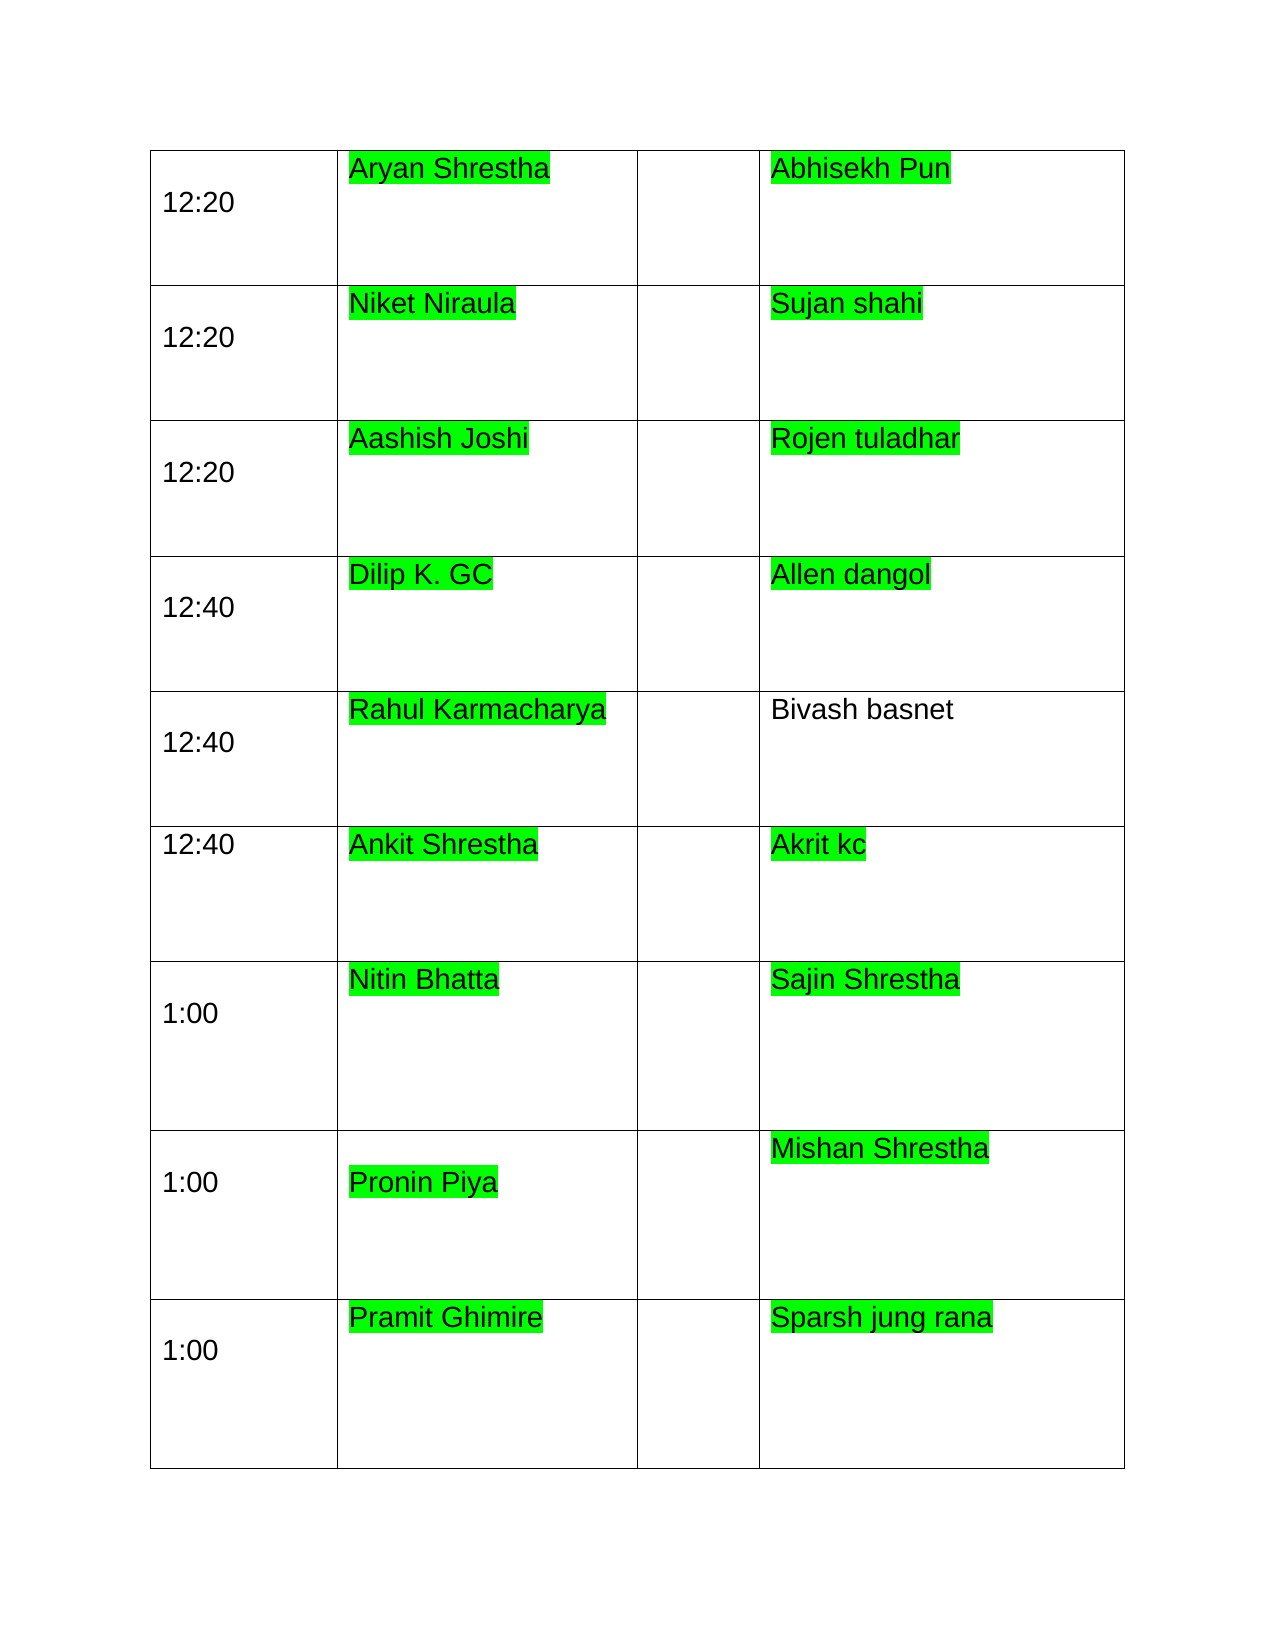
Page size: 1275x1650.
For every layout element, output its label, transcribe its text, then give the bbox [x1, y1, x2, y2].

table_cell Aashish Joshi [338, 421, 637, 556]
table_cell [638, 692, 759, 826]
table_cell Niket Niraula [338, 286, 637, 420]
table_cell 12:20 [151, 421, 337, 556]
table_cell [638, 962, 759, 1130]
table_cell Sajin Shrestha [760, 962, 1124, 1130]
table_cell Bivash basnet [760, 692, 1124, 826]
table_cell Sujan shahi [760, 286, 1124, 420]
table_cell [638, 557, 759, 691]
table_cell Akrit kc [760, 827, 1124, 961]
table_cell 1:00 [151, 1300, 337, 1467]
table_cell Pramit Ghimire [338, 1300, 637, 1467]
table_cell Ankit Shrestha [338, 827, 637, 961]
table_cell Abhisekh Pun [760, 151, 1124, 285]
table_cell 12:40 [151, 557, 337, 691]
table_cell 12:40 [151, 692, 337, 826]
table_cell [638, 827, 759, 961]
table_cell [638, 1300, 759, 1467]
table_cell Mishan Shrestha [760, 1131, 1124, 1299]
table_cell 1:00 [151, 962, 337, 1130]
table_cell [638, 421, 759, 556]
table_cell Rahul Karmacharya [338, 692, 637, 826]
table_cell Sparsh jung rana [760, 1300, 1124, 1467]
table_cell Pronin Piya [338, 1131, 637, 1299]
table_cell 1:00 [151, 1131, 337, 1299]
table_cell [638, 151, 759, 285]
table_cell Rojen tuladhar [760, 421, 1124, 556]
table_cell Allen dangol [760, 557, 1124, 691]
table_cell Dilip K. GC [338, 557, 637, 691]
table_cell Aryan Shrestha [338, 151, 637, 285]
table_cell 12:40 [151, 827, 337, 961]
table_cell [638, 1131, 759, 1299]
table_cell [638, 286, 759, 420]
table_cell Nitin Bhatta [338, 962, 637, 1130]
table_cell 12:20 [151, 151, 337, 285]
table_cell 12:20 [151, 286, 337, 420]
